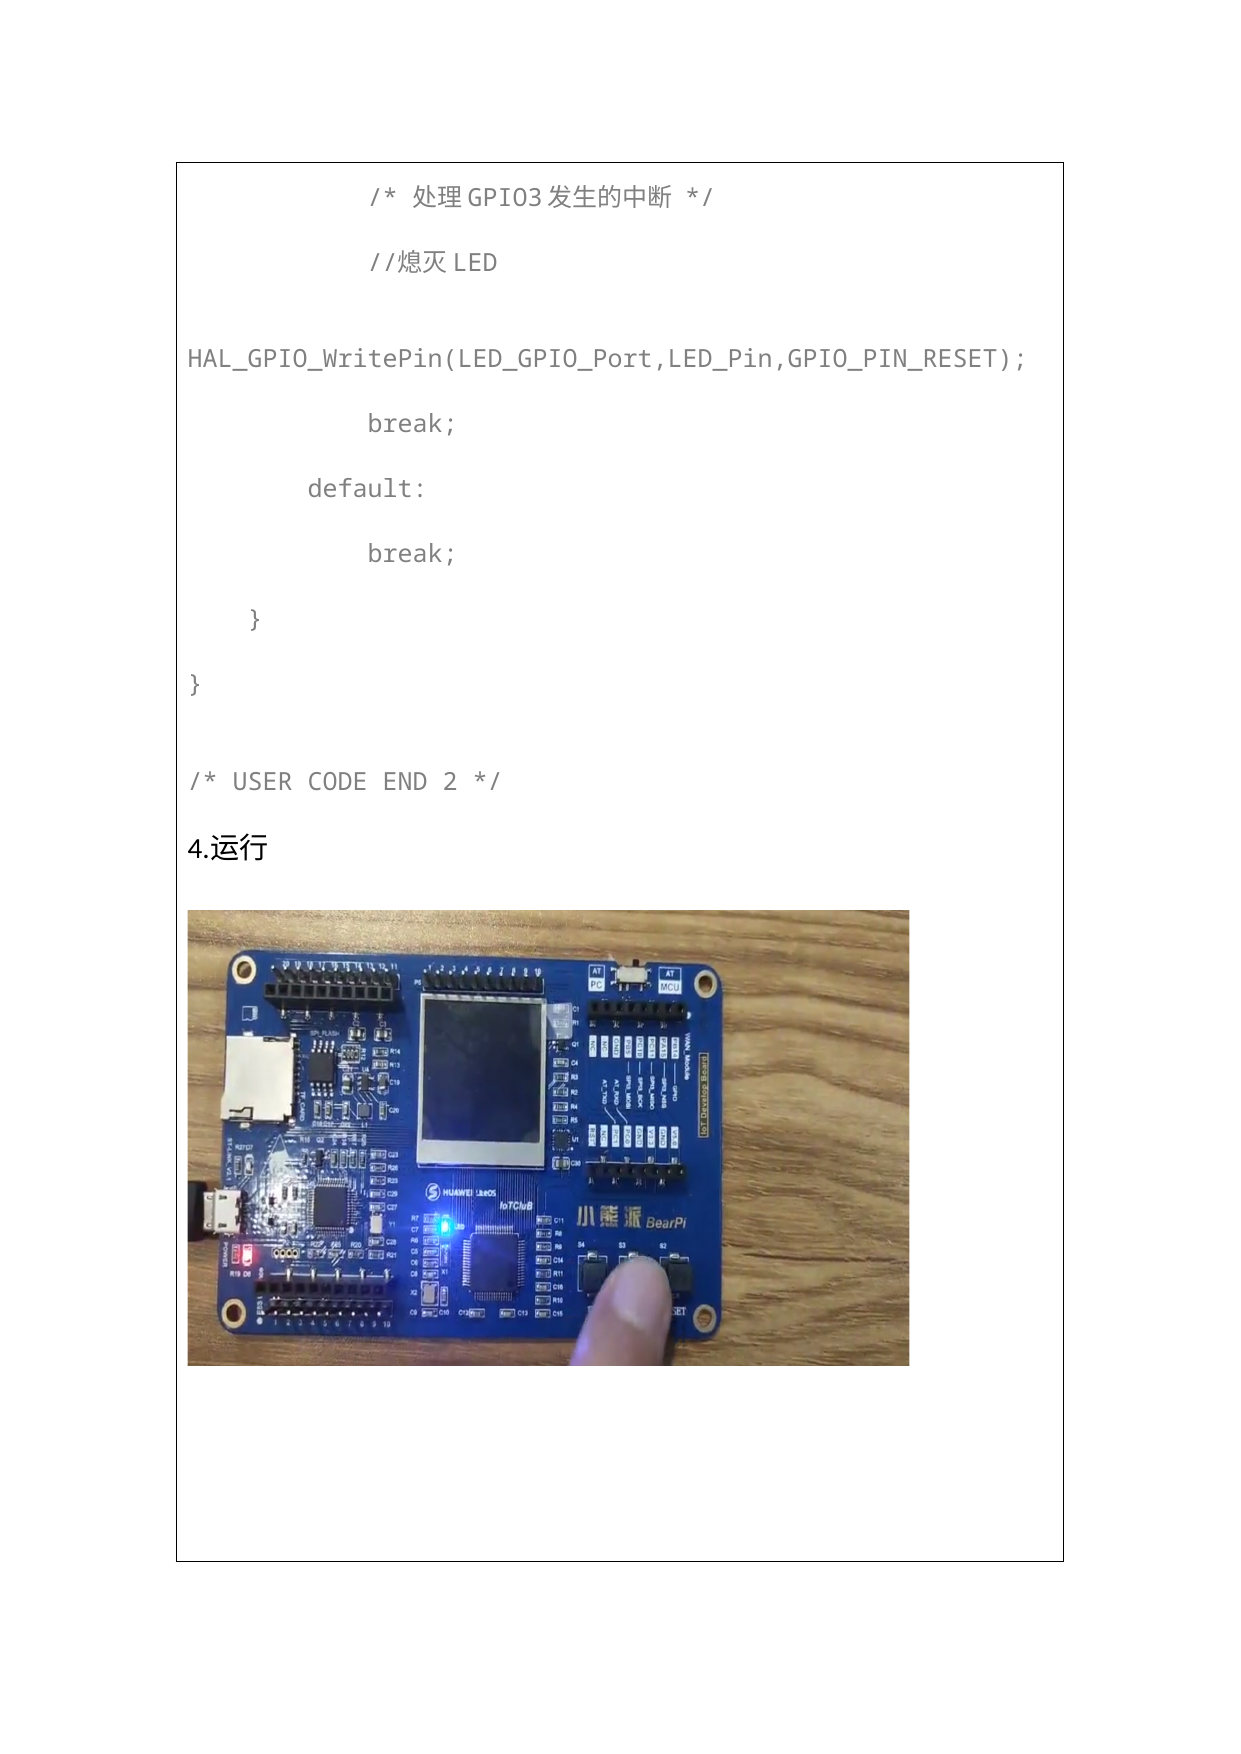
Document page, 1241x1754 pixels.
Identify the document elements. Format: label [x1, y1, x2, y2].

picture [187, 910, 910, 1366]
table_cell [177, 163, 1063, 1561]
